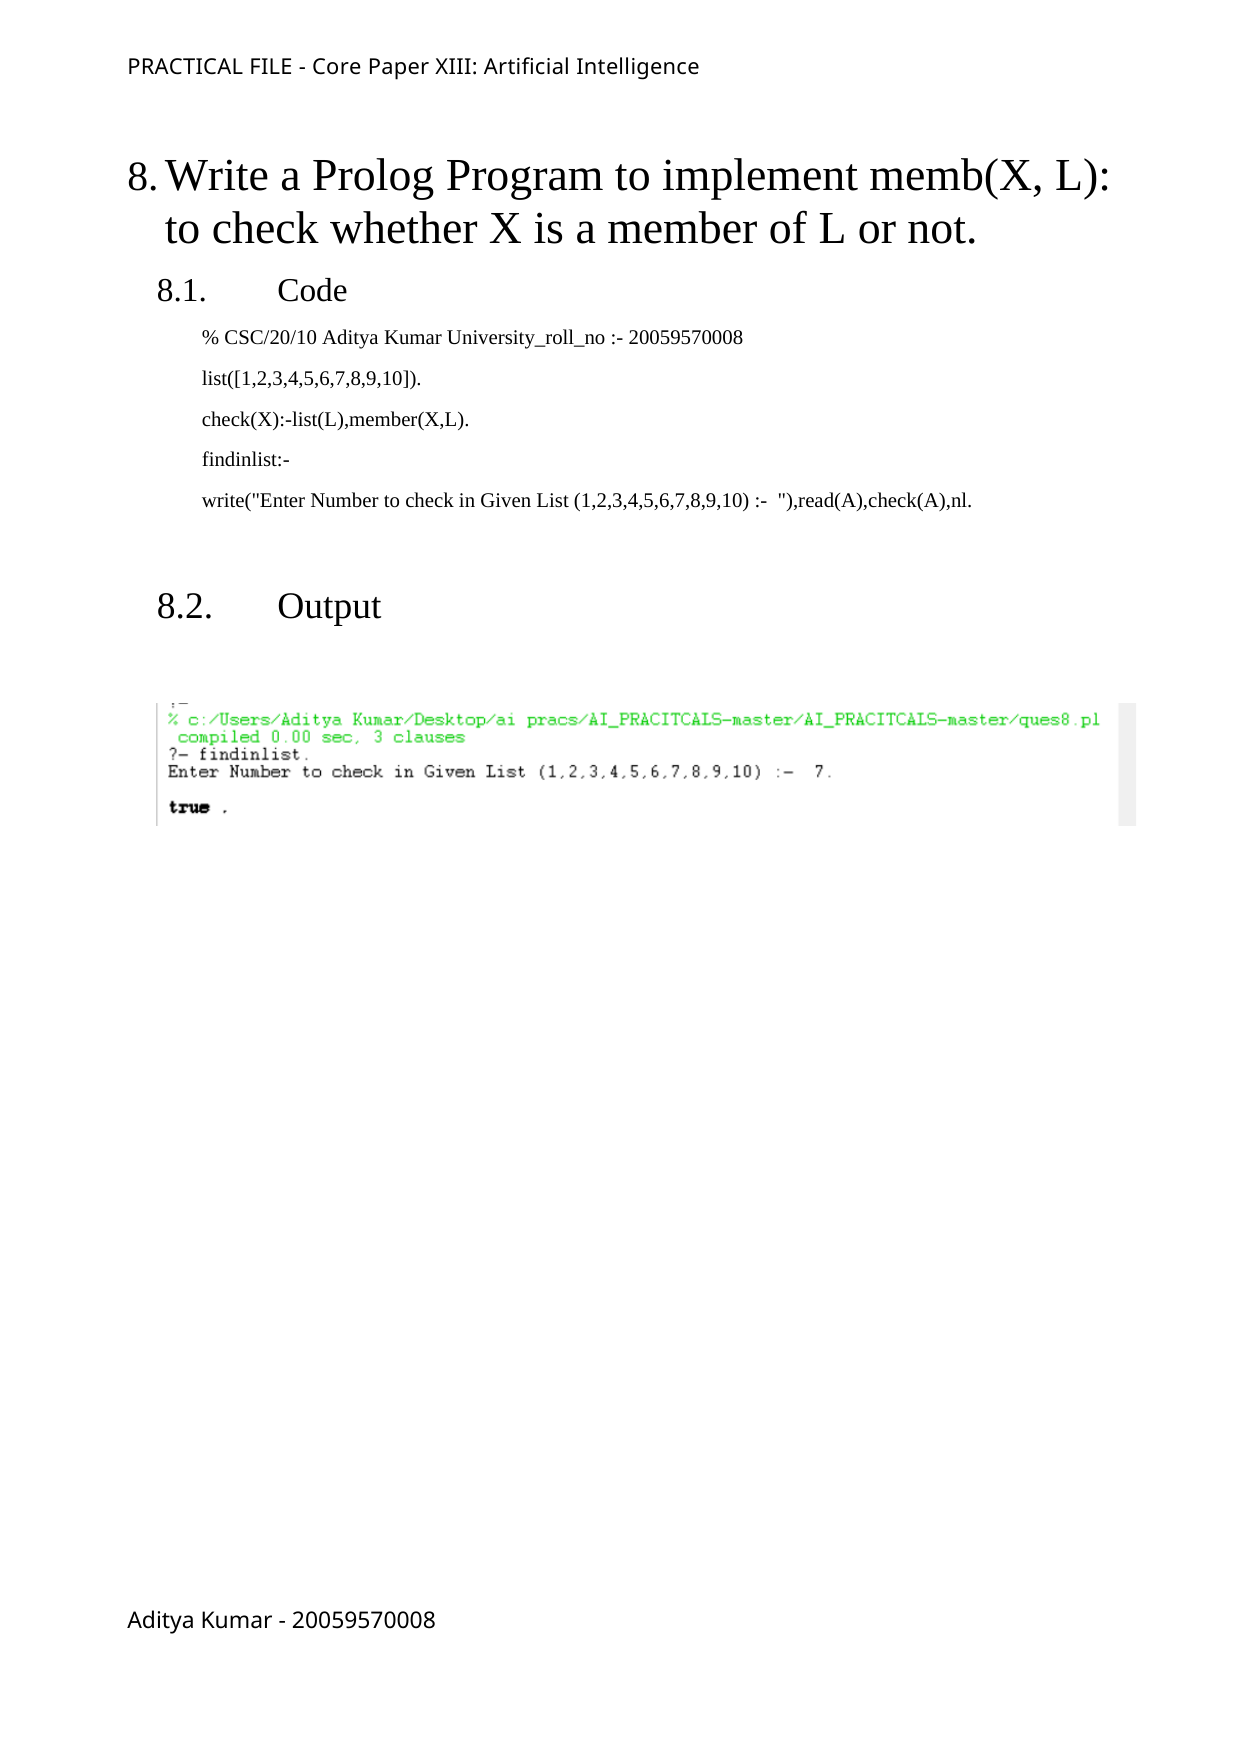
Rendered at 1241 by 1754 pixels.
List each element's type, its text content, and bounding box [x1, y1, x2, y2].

subtitle Output [157, 584, 1146, 627]
subtitle Code [157, 270, 1146, 308]
subtitle Write a Prolog Program to implement memb(X, L): to check whether X is a member of L or not. [127, 148, 1146, 253]
picture [156, 703, 1137, 826]
subtitle write("Enter Number to check in Given List (1,2,3,4,5,6,7,8,9,10) :- "),read(A),check(A),nl. [202, 488, 1146, 512]
subtitle list([1,2,3,4,5,6,7,8,9,10]). [202, 366, 1146, 390]
subtitle % CSC/20/10 Aditya Kumar University_roll_no :- 20059570008 [202, 325, 1146, 349]
subtitle findinlist:- [202, 447, 1146, 471]
subtitle check(X):-list(L),member(X,L). [202, 406, 1146, 431]
